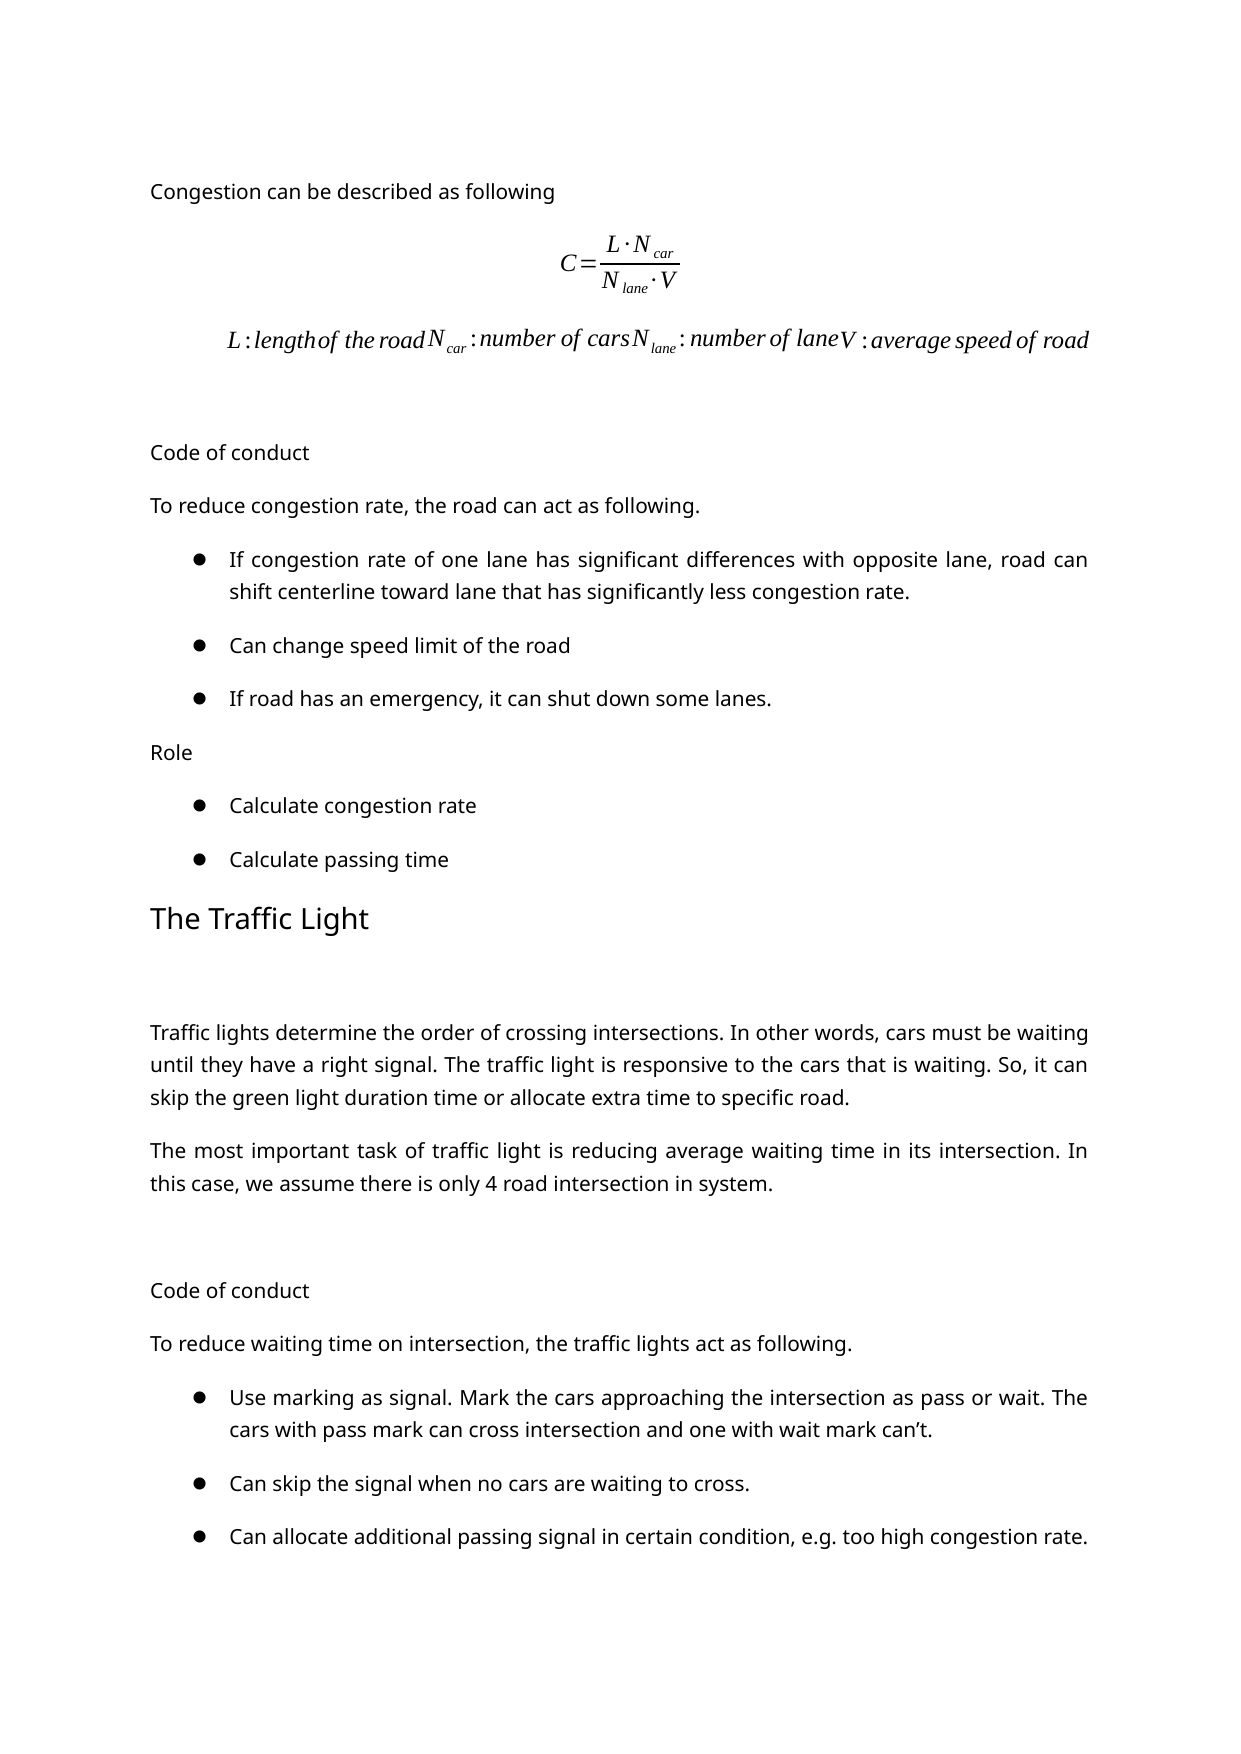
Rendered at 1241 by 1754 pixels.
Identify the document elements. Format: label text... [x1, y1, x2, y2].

text To reduce waiting time on intersection, the traffic lights act as following. [150, 1329, 1090, 1358]
text Congestion can be described as following [150, 177, 1090, 206]
subtitle The Traffic Light [150, 898, 1090, 938]
text The most important task of traffic light is reducing average waiting time in its intersection. In this case, we assume there is only 4 road intersection in system. [150, 1137, 1090, 1198]
text To reduce congestion rate, the road can act as following. [150, 491, 1090, 520]
list Can skip the signal when no cars are waiting to cross. [192, 1469, 1090, 1497]
list Calculate congestion rate [192, 791, 1090, 820]
list If congestion rate of one lane has significant differences with opposite lane, road can shift centerline toward lane that has significantly less congestion rate. [192, 545, 1090, 606]
text Code of conduct [150, 1276, 1090, 1304]
list If road has an emergency, it can shut down some lanes. [192, 684, 1090, 713]
list Calculate passing time [192, 845, 1090, 873]
text Code of conduct [150, 438, 1090, 466]
text Role [150, 738, 1090, 766]
list Can change speed limit of the road [192, 631, 1090, 659]
text Traffic lights determine the order of crossing intersections. In other words, cars must be waiting until they have a right signal. The traffic light is responsive to the cars that is waiting. So, it can skip the green light duration time or allocate extra time to specific road. [150, 1018, 1090, 1112]
list Use marking as signal. Mark the cars approaching the intersection as pass or wait. The cars with pass mark can cross intersection and one with wait mark can’t. [192, 1383, 1090, 1444]
list Can allocate additional passing signal in certain condition, e.g. too high congestion rate. [192, 1522, 1090, 1551]
